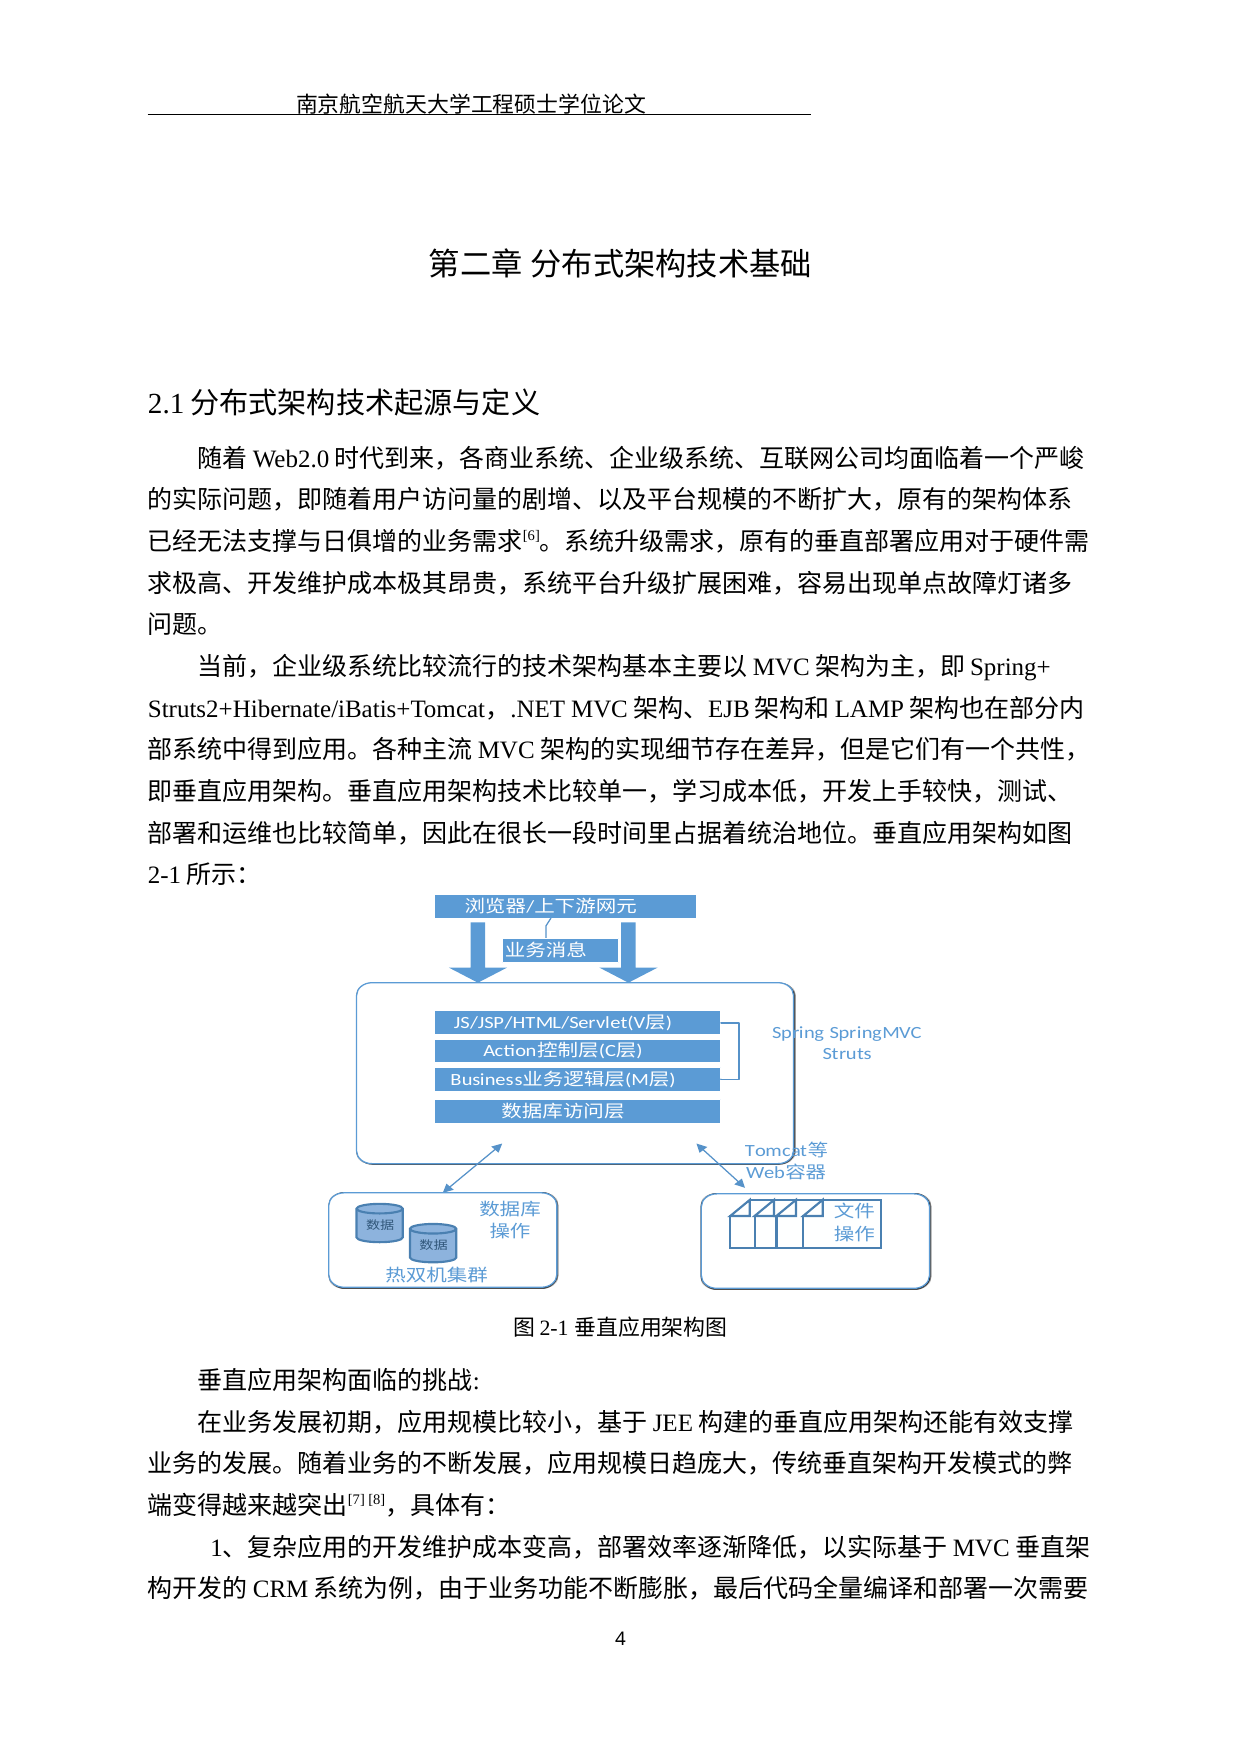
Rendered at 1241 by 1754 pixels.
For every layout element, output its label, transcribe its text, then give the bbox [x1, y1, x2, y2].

text 2.1分布式架构技术起源与定义 [148, 379, 1092, 421]
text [148, 1523, 1092, 1606]
text 垂直应用架构面临的挑战: [148, 1356, 1092, 1398]
text 在业务发展初期，应用规模比较小，基于JEE构建的垂直应用架构还能有效支撑业务的发展。随着业务的不断发展，应用规模日趋庞大，传统垂直架构开发模式的弊端变得越来越突出[7] [8]，具体有： [148, 1398, 1092, 1523]
text 当前，企业级系统比较流行的技术架构基本主要以MVC架构为主，即Spring+ Struts2+Hibernate/iBatis+Tomcat，.NET MVC架构、EJB架构和LAMP架构也在部分内部系统中得到应用。各种主流MVC架构的实现细节存在差异，但是它们有一个共性，即垂直应用架构。垂直应用架构技术比较单一，学习成本低，开发上手较快，测试、部署和运维也比较简单，因此在很长一段时间里占据着统治地位。垂直应用架构如图2-1所示： [148, 642, 1092, 892]
subtitle 第二章 分布式架构技术基础 [148, 242, 1092, 285]
text 图2-1 垂直应用架构图 [148, 1302, 1092, 1343]
text 随着Web2.0时代到来，各商业系统、企业级系统、互联网公司均面临着一个严峻的实际问题，即随着用户访问量的剧增、以及平台规模的不断扩大，原有的架构体系已经无法支撑与日俱增的业务需求[6]。系统升级需求，原有的垂直部署应用对于硬件需求极高、开发维护成本极其昂贵，系统平台升级扩展困难，容易出现单点故障灯诸多问题。 [148, 434, 1092, 642]
